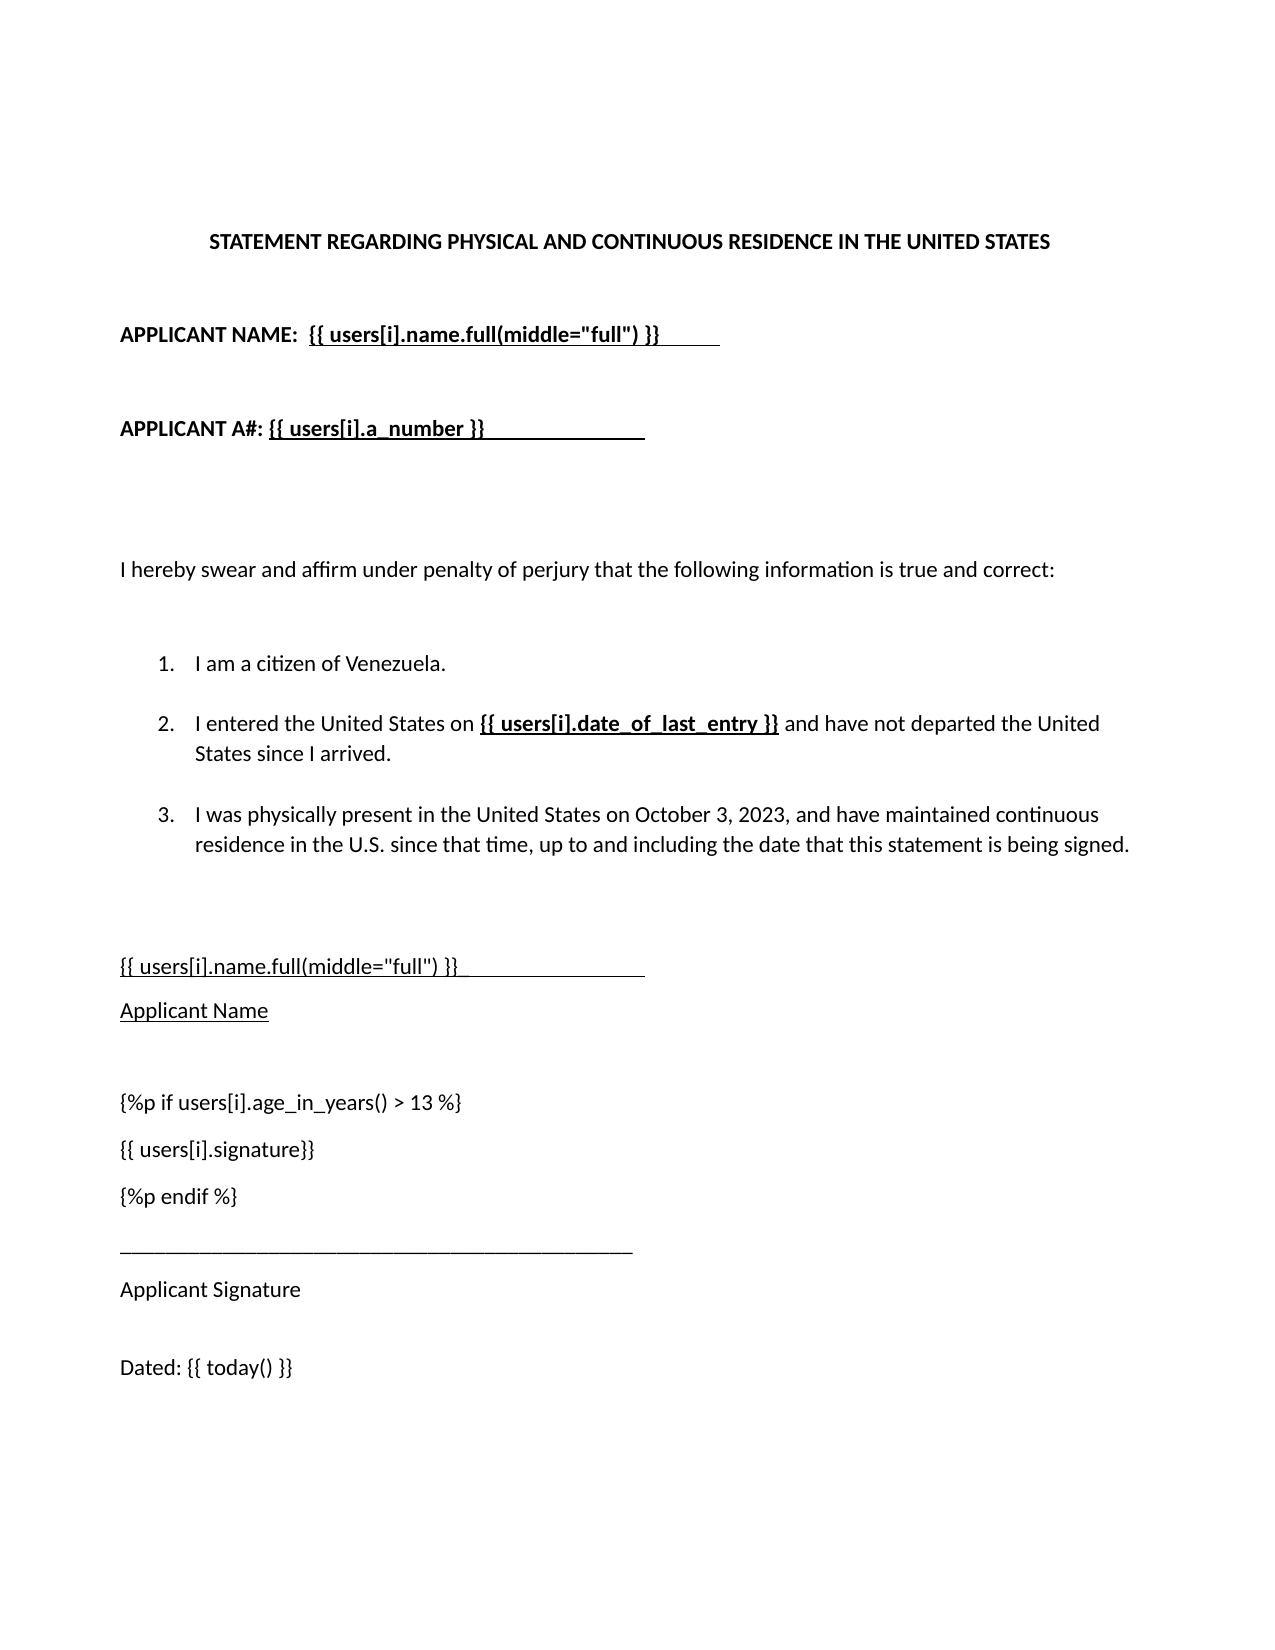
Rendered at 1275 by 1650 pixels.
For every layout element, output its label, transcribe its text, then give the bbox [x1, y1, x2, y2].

text I hereby swear and affirm under penalty of perjury that the following information is true and correct: [120, 555, 1140, 583]
text Dated: {{ today() }} [120, 1322, 1140, 1381]
text Applicant Name [120, 996, 1140, 1024]
text {{ users[i].signature}} [120, 1135, 1140, 1163]
text {%p if users[i].age_in_years() > 13 %} [120, 1088, 1140, 1116]
text _____________________________________________ [120, 1229, 1140, 1257]
list I entered the United States on {{ users[i].date_of_last_entry }} and have not departed the United States since I arrived. [157, 709, 1140, 767]
list I was physically present in the United States on October 3, 2023, and have maintained continuous residence in the U.S. since that time, up to and including the date that this statement is being signed. [157, 800, 1140, 858]
text APPLICANT A#: {{ users[i].a_number }} [120, 414, 1140, 442]
text {%p endif %} [120, 1182, 1140, 1210]
text APPLICANT NAME: {{ users[i].name.full(middle="full") }} [120, 321, 1140, 349]
list I am a citizen of Venezuela. [157, 649, 1140, 677]
text {{ users[i].name.full(middle="full") }}_ [120, 952, 1140, 980]
text STATEMENT REGARDING PHYSICAL AND CONTINUOUS RESIDENCE IN THE UNITED STATES [120, 227, 1140, 255]
text Applicant Signature [120, 1276, 1140, 1303]
